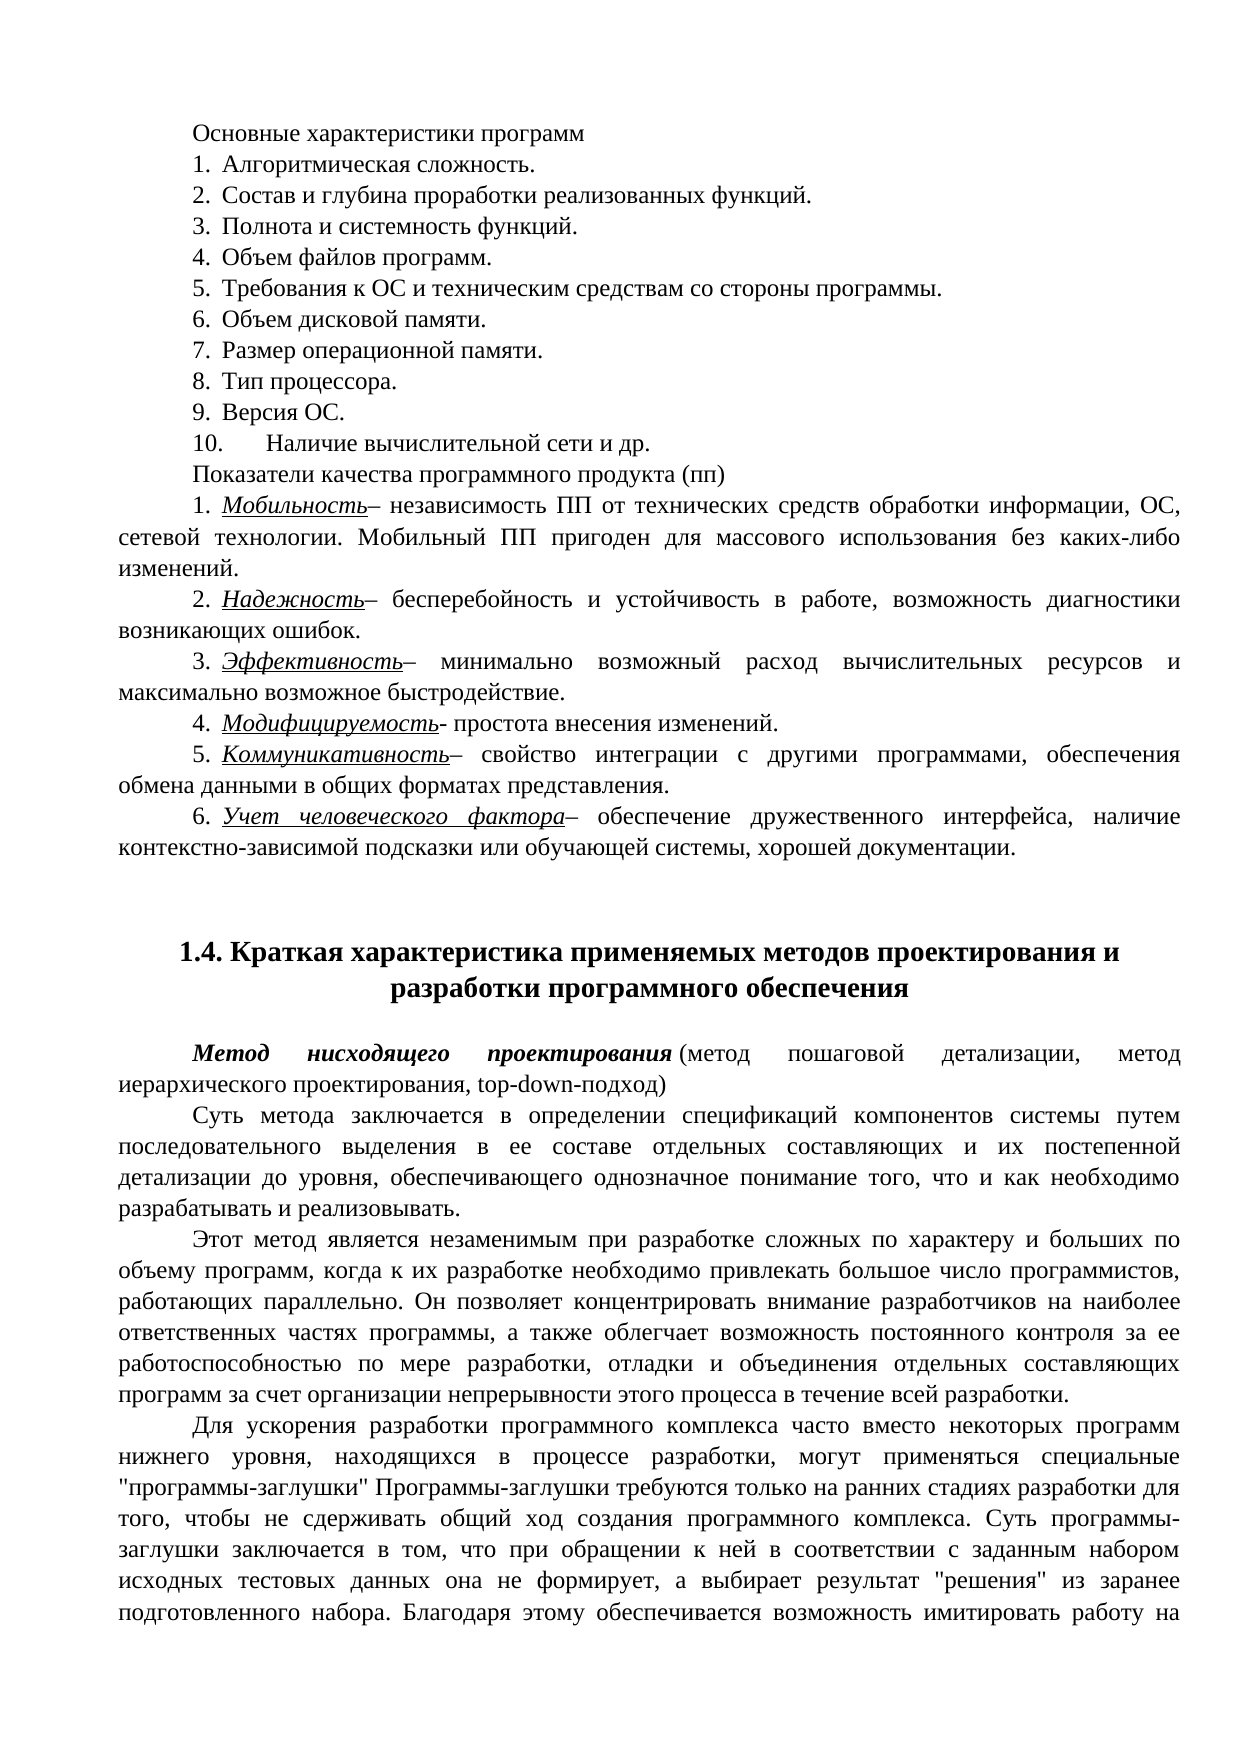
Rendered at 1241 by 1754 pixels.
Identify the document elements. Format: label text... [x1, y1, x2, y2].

list Учет человеческого фактора– обеспечение дружественного интерфейса, наличие контекстно-зависимой подсказки или обучающей системы, хорошей документации. [118, 801, 1181, 861]
list Алгоритмическая сложность. [118, 149, 1181, 178]
list Модифицируемость- простота внесения изменений. [118, 708, 1181, 737]
list Состав и глубина проработки реализованных функций. [118, 180, 1181, 209]
text Этот метод является незаменимым при разработке сложных по характеру и больших по объему программ, когда к их разработке необходимо привлекать большое число программистов, работающих параллельно. Он позволяет концентрировать внимание разработчиков на наиболее ответственных частях программы, а также облегчает возможность постоянного контроля за ее работоспособностью по мере разработки, отладки и объединения отдельных составляющих программ за счет организации непрерывности этого процесса в течение всей разработки. [118, 1224, 1181, 1408]
list Объем дисковой памяти. [118, 304, 1181, 333]
text Показатели качества программного продукта (пп) [118, 459, 1181, 488]
list Тип процессора. [118, 366, 1181, 395]
list Объем файлов программ. [118, 242, 1181, 271]
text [118, 1410, 1181, 1625]
text Основные характеристики программ [118, 118, 1181, 147]
list Версия ОС. [118, 397, 1181, 426]
list Наличие вычислительной сети и др. [118, 428, 1181, 457]
list Коммуникативность– свойство интеграции с другими программами, обеспечения обмена данными в общих форматах представления. [118, 739, 1181, 799]
list Эффективность– минимально возможный расход вычислительных ресурсов и максимально возможное быстродействие. [118, 646, 1181, 706]
text Суть метода заключается в определении спецификаций компонентов системы путем последовательного выделения в ее составе отдельных составляющих и их постепенной детализации до уровня, обеспечивающего однозначное понимание того, что и как необходимо разрабатывать и реализовывать. [118, 1100, 1181, 1222]
list Надежность– бесперебойность и устойчивость в работе, возможность диагностики возникающих ошибок. [118, 584, 1181, 643]
list Полнота и системность функций. [118, 211, 1181, 240]
text Метод нисходящего проектирования (метод пошаговой детализации, метод иерархического проектирования, top-down-подход) [118, 1038, 1181, 1098]
list Требования к ОС и техническим средствам со стороны программы. [118, 273, 1181, 302]
list Размер операционной памяти. [118, 335, 1181, 364]
subtitle 1.4. Краткая характеристика применяемых методов проектирования и разработки программного обеспечения [118, 898, 1181, 1004]
list Мобильность– независимость ПП от технических средств обработки информации, ОС, сетевой технологии. Мобильный ПП пригоден для массового использования без каких-либо изменений. [118, 491, 1181, 581]
